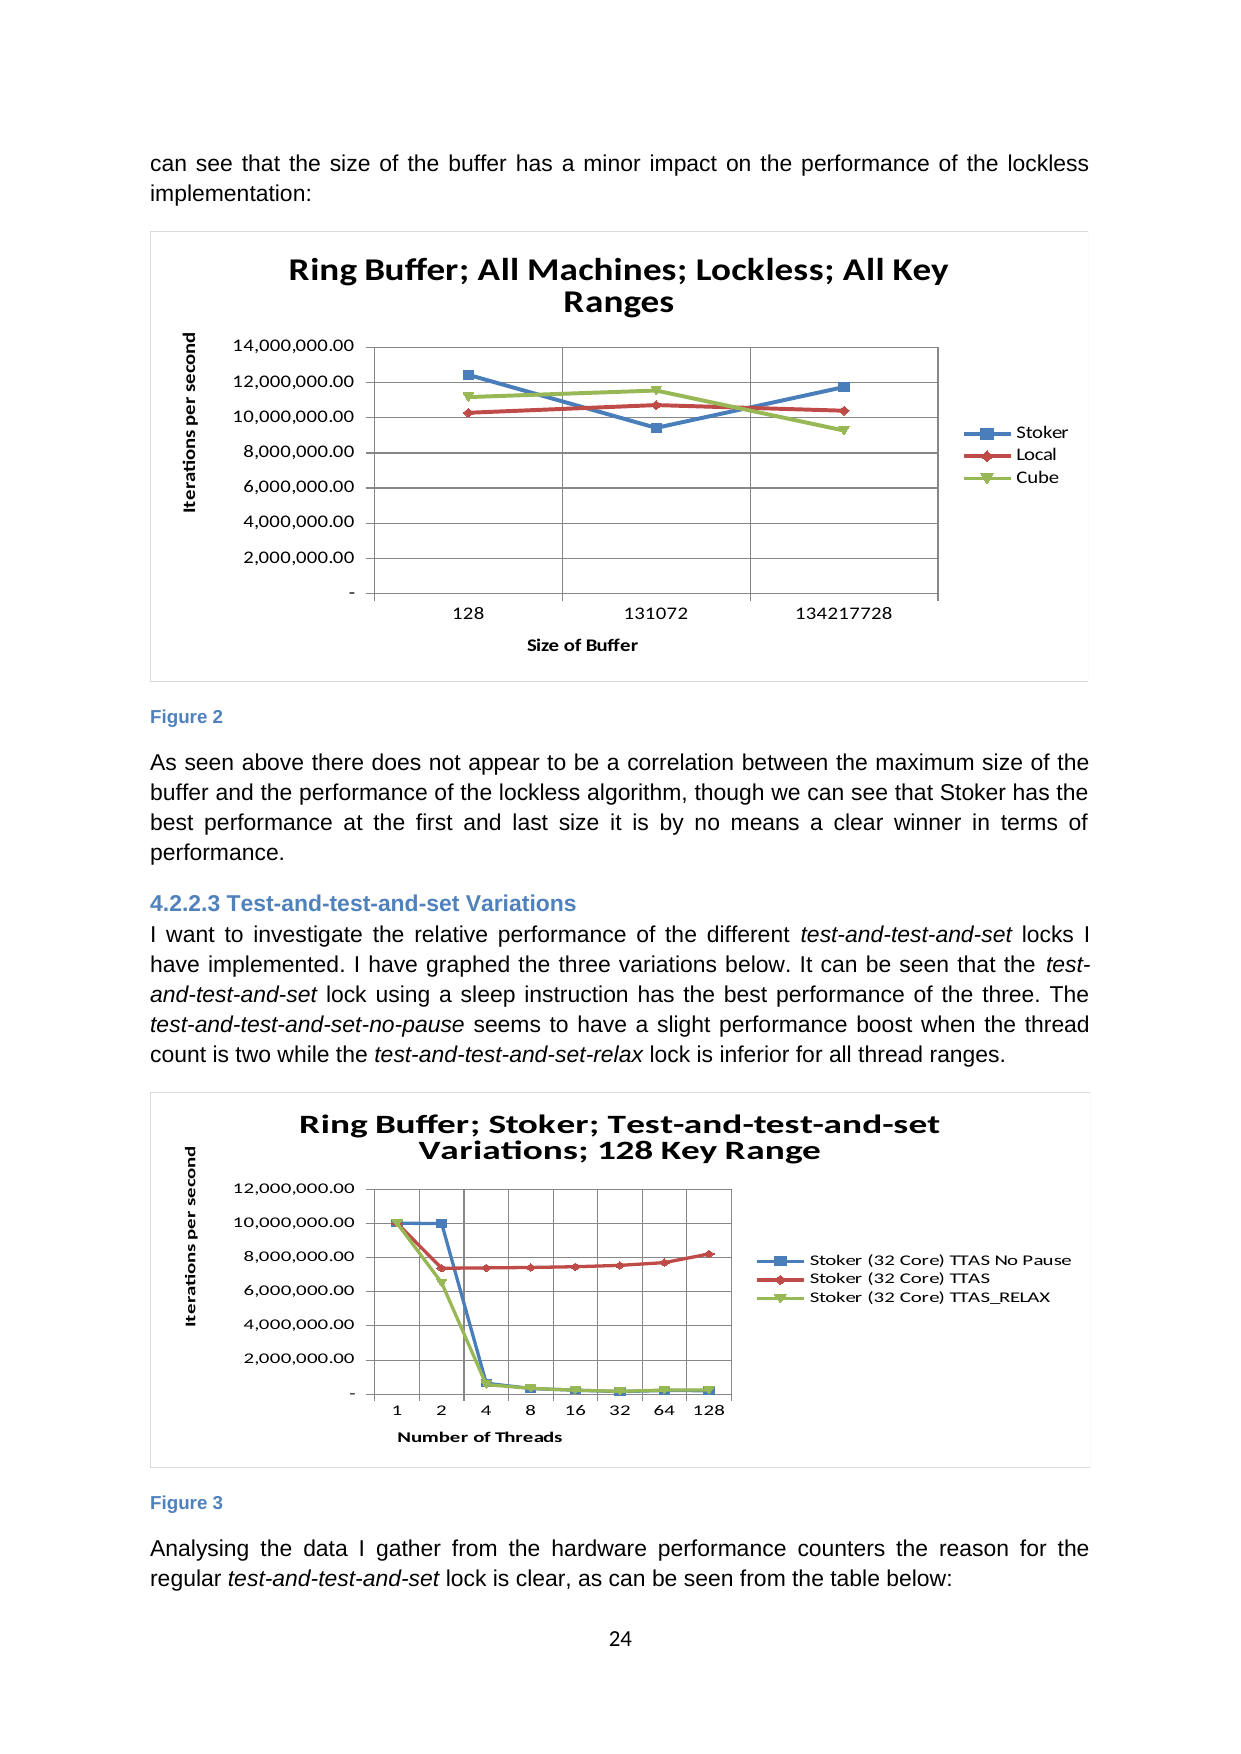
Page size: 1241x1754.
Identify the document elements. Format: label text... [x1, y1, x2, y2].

text I want to investigate the relative performance of the different test-and-test-and-set locks I have implemented. I have graphed the three variations below. It can be seen that the test-and-test-and-set lock using a sleep instruction has the best performance of the three. The test-and-test-and-set-no-pause seems to have a slight performance boost when the thread count is two while the test-and-test-and-set-relax lock is inferior for all thread ranges. [150, 921, 1090, 1068]
text Figure 2 [150, 706, 1090, 728]
text Analysing the data I gather from the hardware performance counters the reason for the regular test-and-test-and-set lock is clear, as can be seen from the table below: [150, 1534, 1090, 1591]
subtitle 4.2.2.3 Test-and-test-and-set Variations [150, 890, 1090, 917]
text As seen above there does not appear to be a correlation between the maximum size of the buffer and the performance of the lockless algorithm, though we can see that Stoker has the best performance at the first and last size it is by no means a clear winner in terms of performance. [150, 749, 1090, 866]
text Figure 3 [150, 1492, 1090, 1514]
